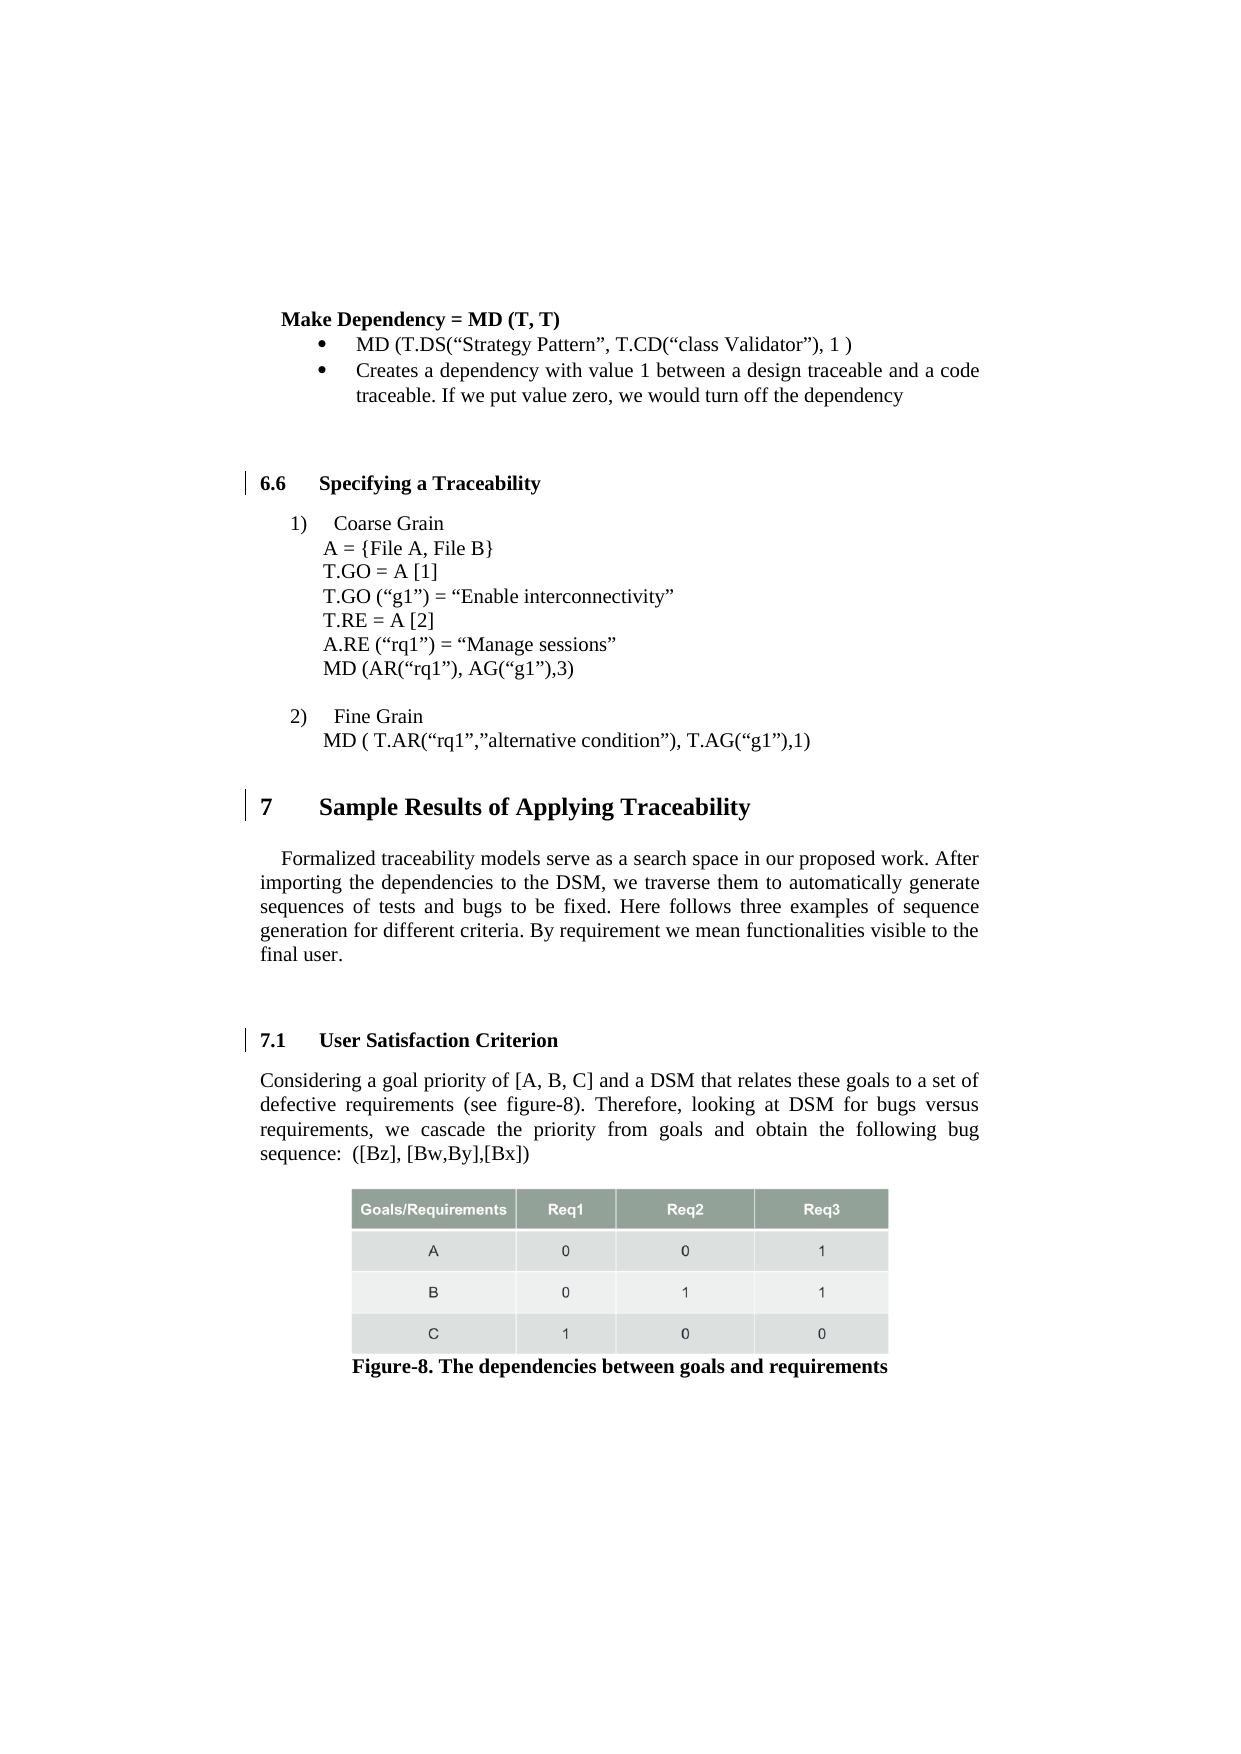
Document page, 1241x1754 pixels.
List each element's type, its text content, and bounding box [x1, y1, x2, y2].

text A = {File A, File B} [323, 535, 980, 559]
subtitle Fine Grain [290, 704, 980, 728]
text Formalized traceability models serve as a search space in our proposed work. After importing the dependencies to the DSM, we traverse them to automatically generate sequences of tests and bugs to be fixed. Here follows three examples of sequence generation for different criteria. By requirement we mean functionalities visible to the final user. [260, 846, 980, 966]
text MD (AR(“rq1”), AG(“g1”),3) [323, 656, 980, 680]
text T.RE = A [2] [323, 608, 980, 632]
text Make Dependency = MD (T, T) [260, 307, 980, 331]
list MD (T.DS(“Strategy Pattern”, T.CD(“class Validator”), 1 ) [318, 332, 980, 356]
picture [351, 1188, 889, 1354]
text MD ( T.AR(“rq1”,”alternative condition”), T.AG(“g1”),1) [302, 728, 980, 752]
text Figure-8. The dependencies between goals and requirements [260, 1354, 980, 1378]
text A.RE (“rq1”) = “Manage sessions” [323, 632, 980, 656]
text T.GO = A [1] [323, 559, 980, 583]
subtitle Coarse Grain [290, 511, 980, 535]
subtitle User Satisfaction Criterion [260, 1028, 980, 1052]
subtitle Specifying a Traceability [260, 471, 980, 495]
list Creates a dependency with value 1 between a design traceable and a code traceable. If we put value zero, we would turn off the dependency [318, 357, 980, 407]
subtitle Sample Results of Applying Traceability [260, 789, 980, 821]
text Considering a goal priority of [A, B, C] and a DSM that relates these goals to a set of defective requirements (see figure-8). Therefore, looking at DSM for bugs versus requirements, we cascade the priority from goals and obtain the following bug sequence: ([Bz], [Bw,By],[Bx]) [260, 1068, 980, 1164]
text T.GO (“g1”) = “Enable interconnectivity” [323, 583, 980, 608]
